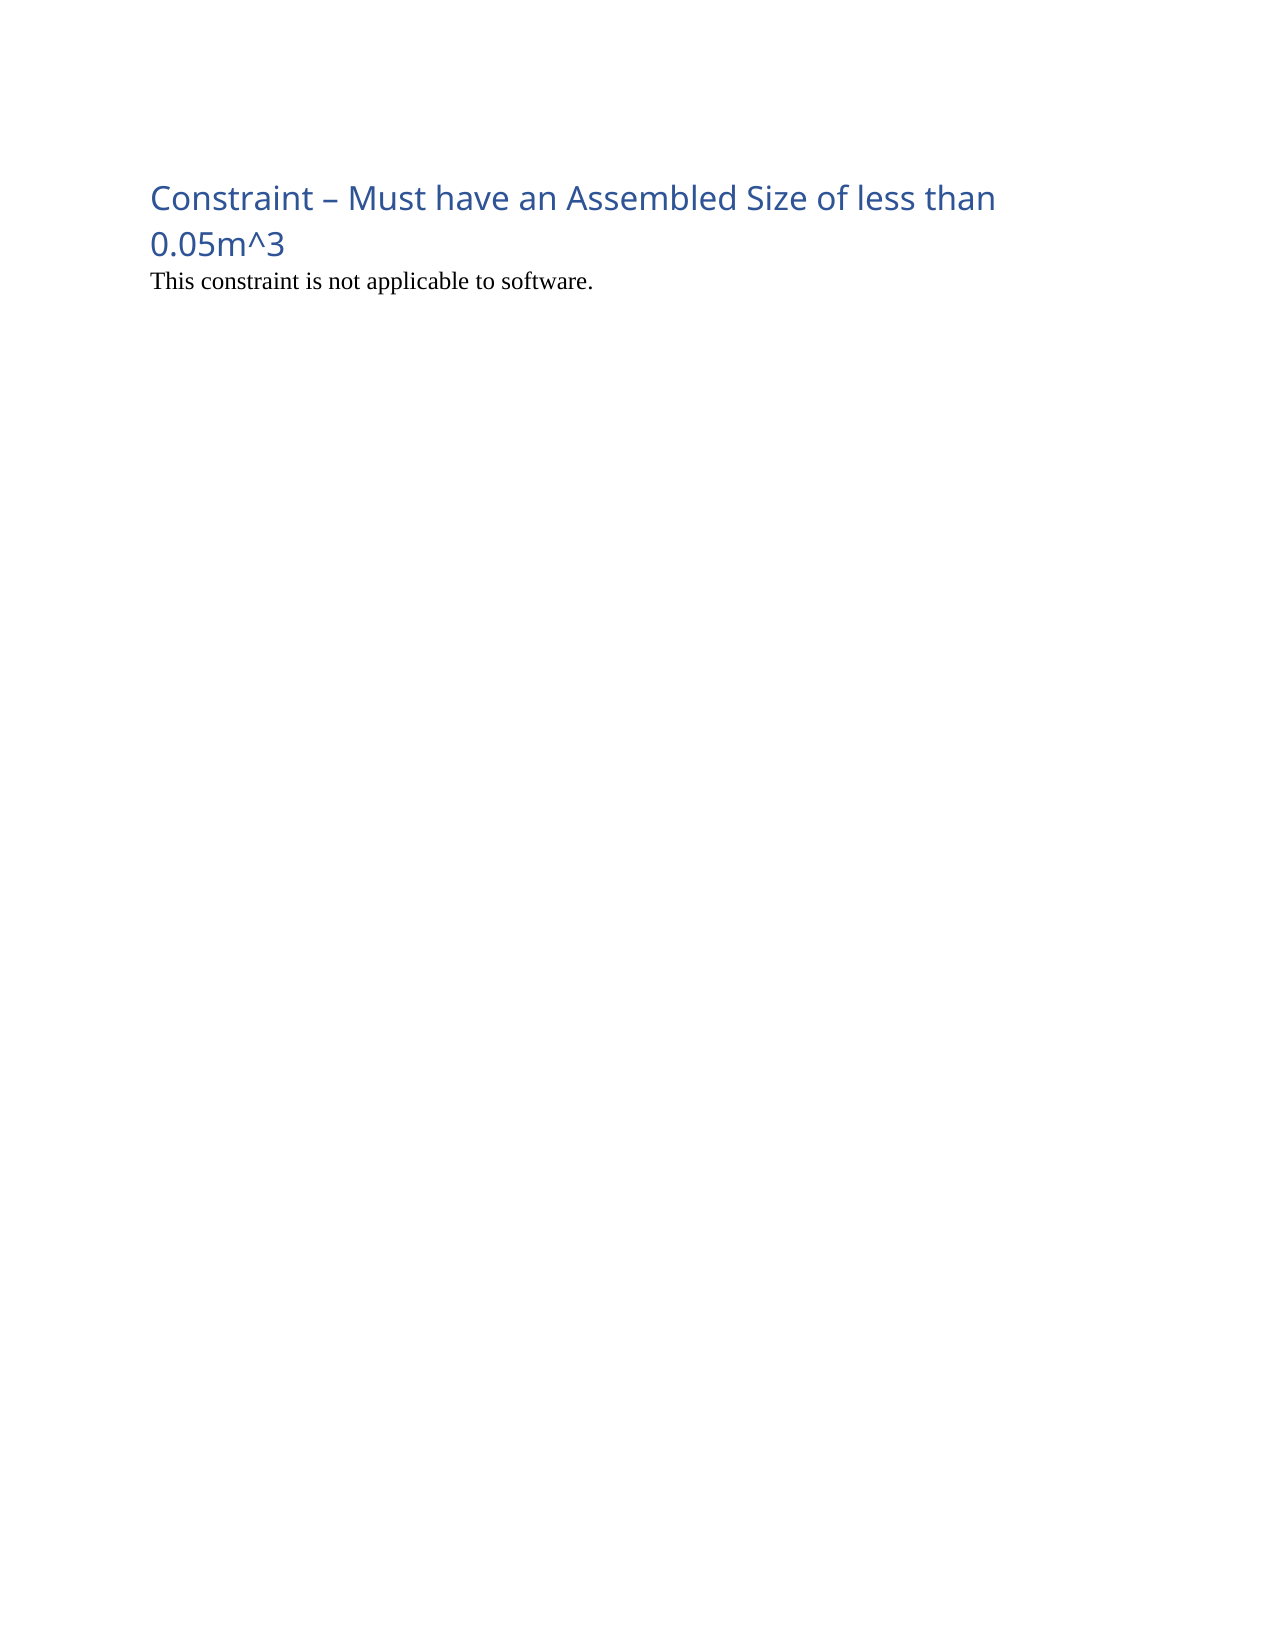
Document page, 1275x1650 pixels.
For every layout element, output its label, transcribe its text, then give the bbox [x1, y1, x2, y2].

text This constraint is not applicable to software. [150, 266, 1125, 294]
subtitle Constraint – Must have an Assembled Size of less than 0.05m^3 [150, 175, 1125, 266]
